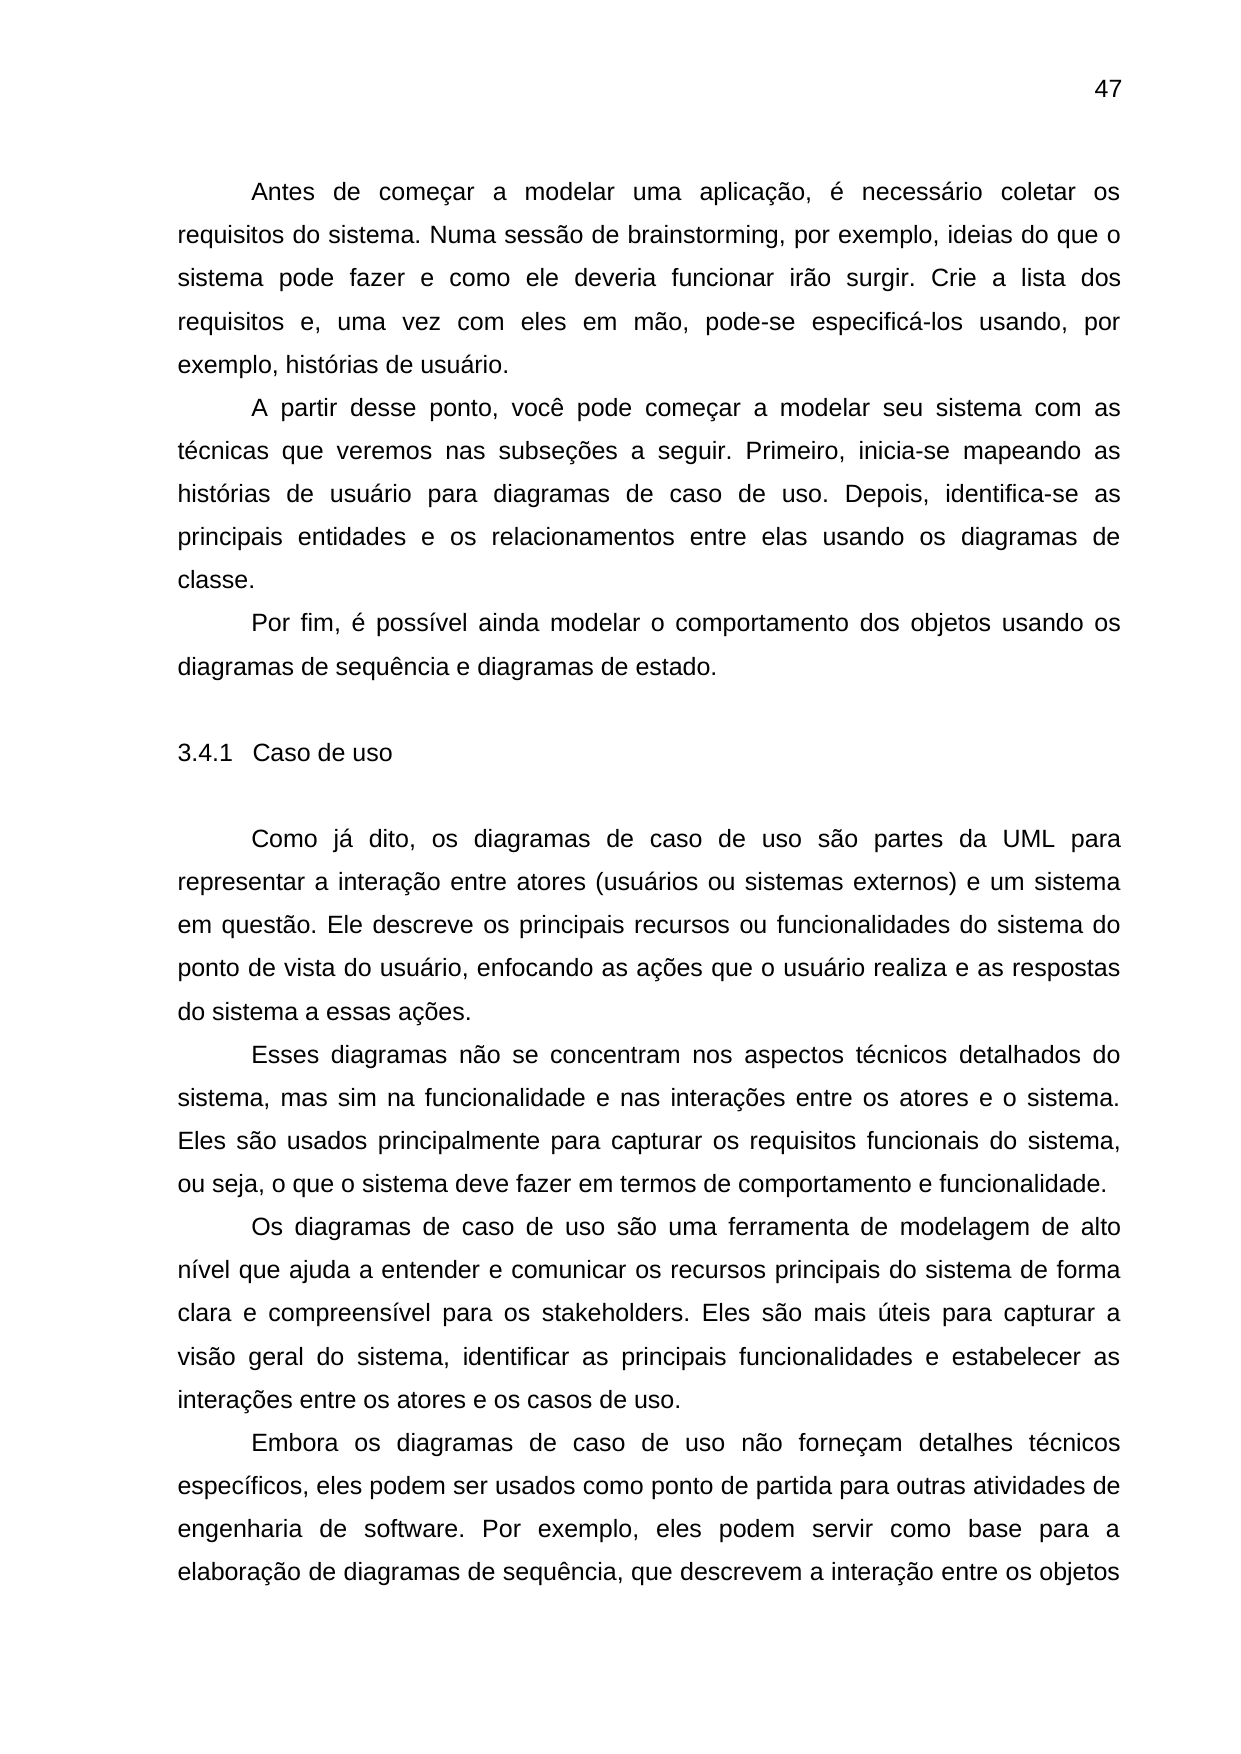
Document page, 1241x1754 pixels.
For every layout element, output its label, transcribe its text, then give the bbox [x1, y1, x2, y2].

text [177, 1428, 1122, 1586]
text Por fim, é possível ainda modelar o comportamento dos objetos usando os diagramas de sequência e diagramas de estado. [177, 608, 1122, 680]
text A partir desse ponto, você pode começar a modelar seu sistema com as técnicas que veremos nas subseções a seguir. Primeiro, inicia-se mapeando as histórias de usuário para diagramas de caso de uso. Depois, identifica-se as principais entidades e os relacionamentos entre elas usando os diagramas de classe. [177, 393, 1122, 594]
text Antes de começar a modelar uma aplicação, é necessário coletar os requisitos do sistema. Numa sessão de brainstorming, por exemplo, ideias do que o sistema pode fazer e como ele deveria funcionar irão surgir. Crie a lista dos requisitos e, uma vez com eles em mão, pode-se especificá-los usando, por exemplo, histórias de usuário. [177, 177, 1122, 378]
text Esses diagramas não se concentram nos aspectos técnicos detalhados do sistema, mas sim na funcionalidade e nas interações entre os atores e o sistema. Eles são usados principalmente para capturar os requisitos funcionais do sistema, ou seja, o que o sistema deve fazer em termos de comportamento e funcionalidade. [177, 1040, 1122, 1198]
text Os diagramas de caso de uso são uma ferramenta de modelagem de alto nível que ajuda a entender e comunicar os recursos principais do sistema de forma clara e compreensível para os stakeholders. Eles são mais úteis para capturar a visão geral do sistema, identificar as principais funcionalidades e estabelecer as interações entre os atores e os casos de uso. [177, 1212, 1122, 1413]
subtitle Caso de uso [177, 738, 1122, 767]
text Como já dito, os diagramas de caso de uso são partes da UML para representar a interação entre atores (usuários ou sistemas externos) e um sistema em questão. Ele descreve os principais recursos ou funcionalidades do sistema do ponto de vista do usuário, enfocando as ações que o usuário realiza e as respostas do sistema a essas ações. [177, 824, 1122, 1025]
